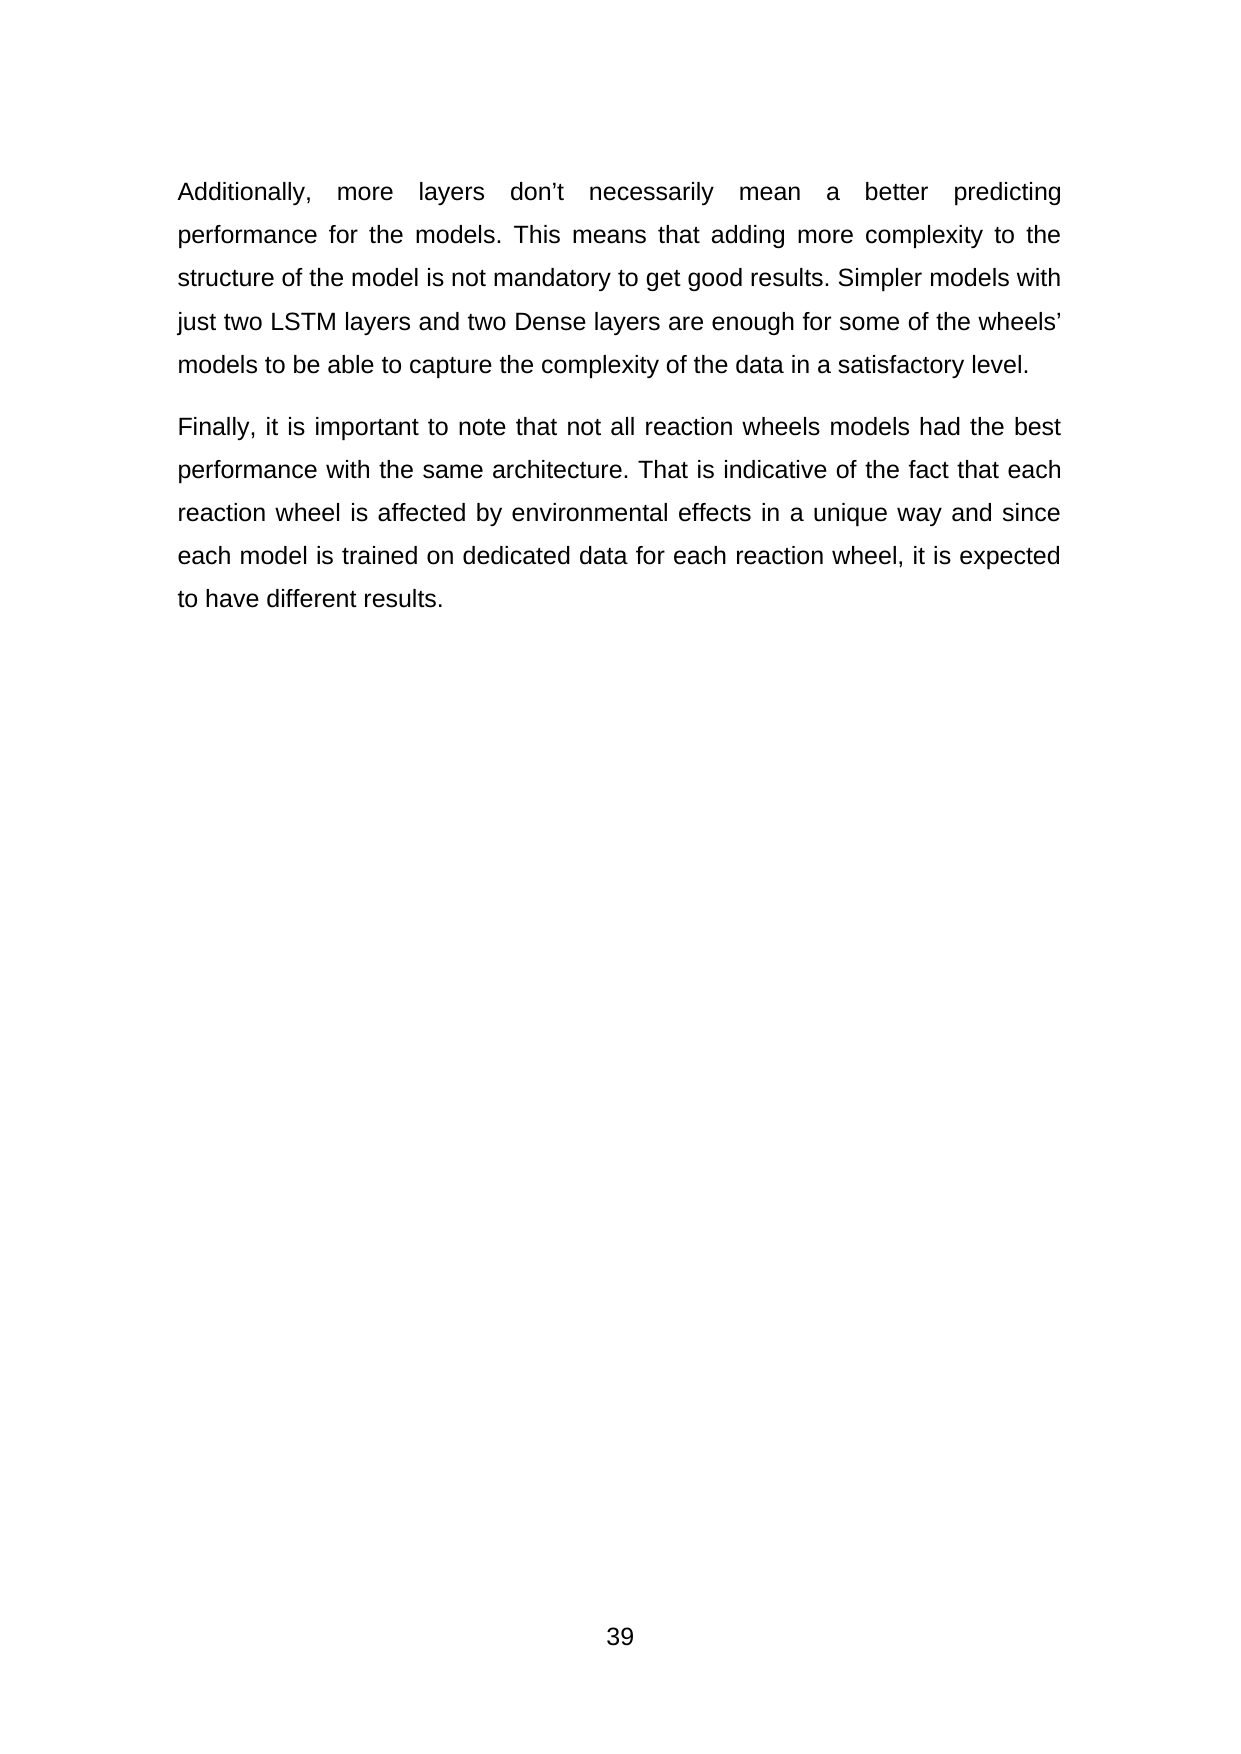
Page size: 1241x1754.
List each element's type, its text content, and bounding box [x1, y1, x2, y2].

text Additionally, more layers don’t necessarily mean a better predicting performance for the models. This means that adding more complexity to the structure of the model is not mandatory to get good results. Simpler models with just two LSTM layers and two Dense layers are enough for some of the wheels’ models to be able to capture the complexity of the data in a satisfactory level. [177, 177, 1063, 378]
text Finally, it is important to note that not all reaction wheels models had the best performance with the same architecture. That is indicative of the fact that each reaction wheel is affected by environmental effects in a unique way and since each model is trained on dedicated data for each reaction wheel, it is expected to have different results. [177, 412, 1063, 613]
